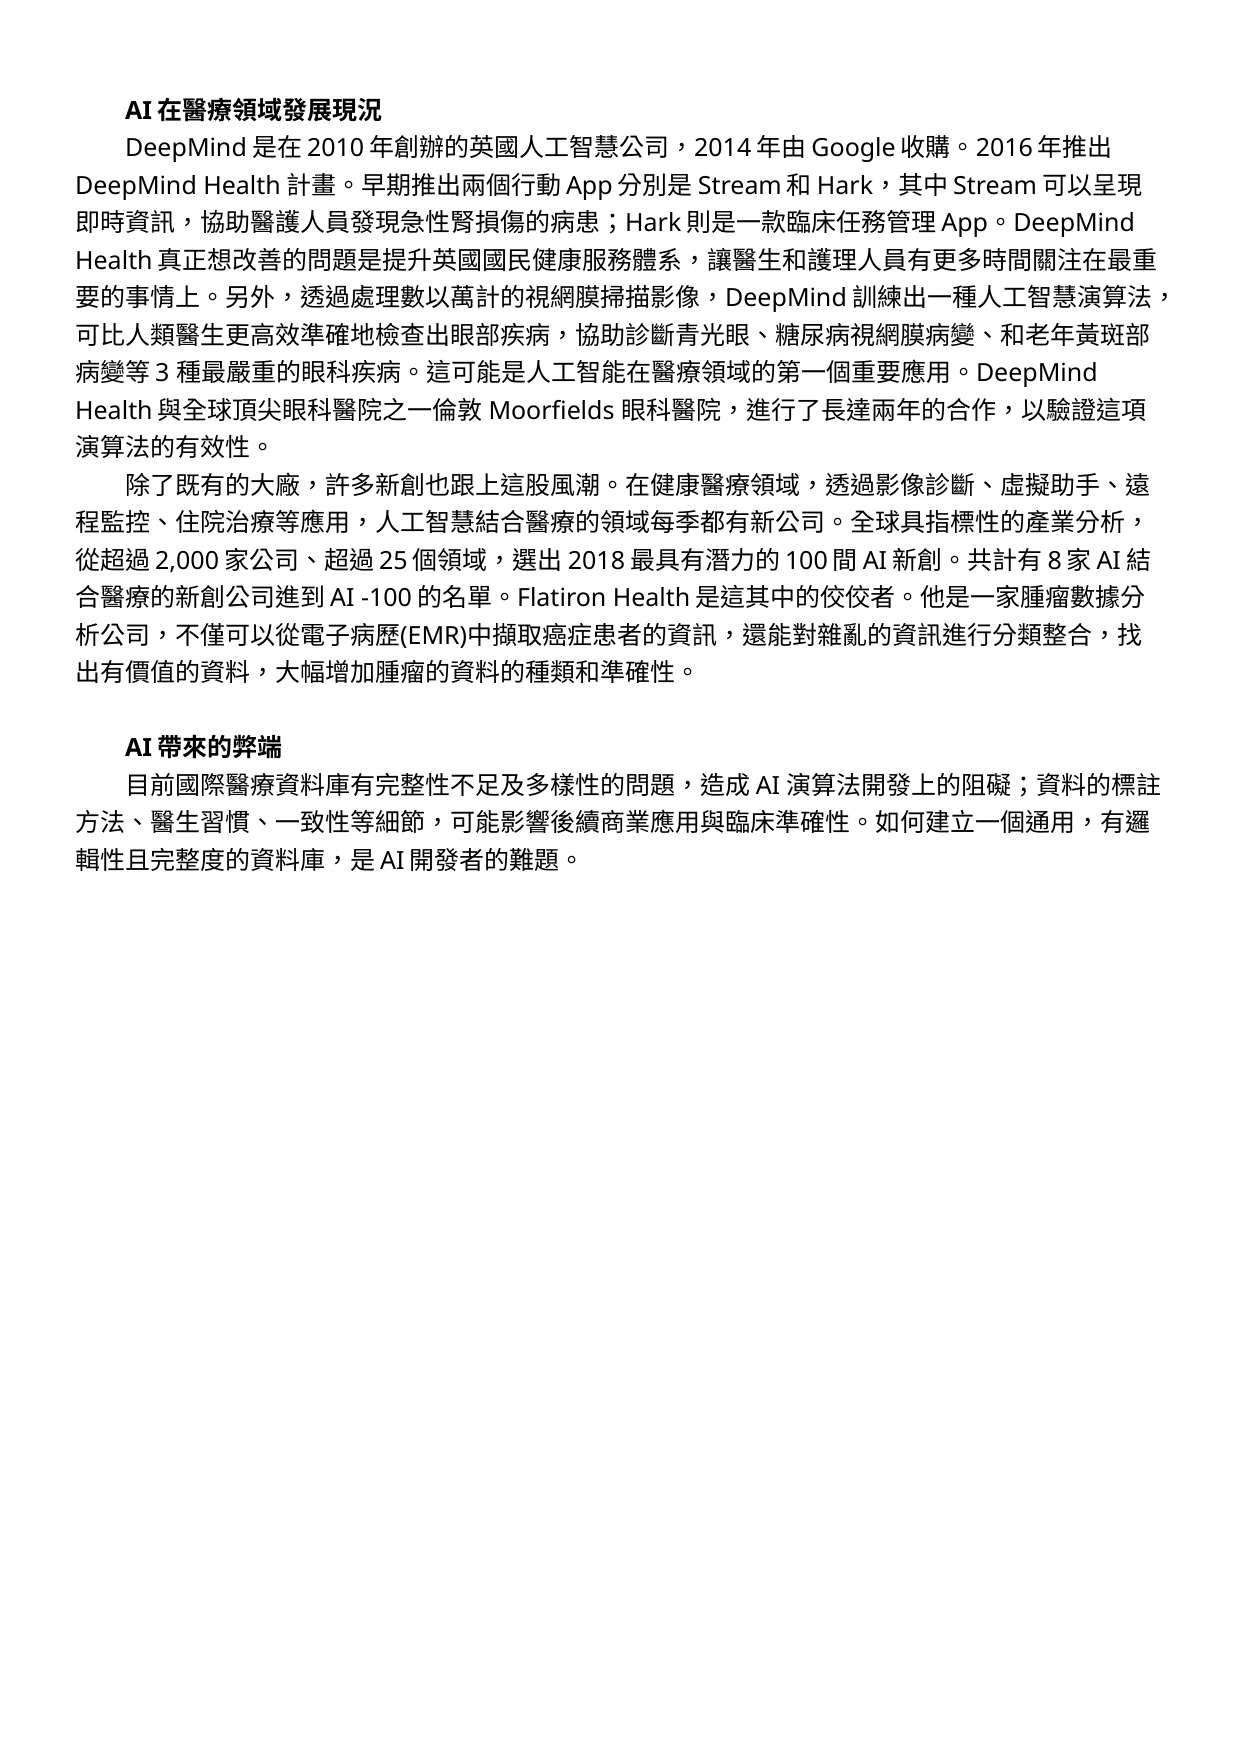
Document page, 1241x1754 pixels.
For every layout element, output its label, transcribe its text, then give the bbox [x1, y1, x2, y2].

text 除了既有的大廠，許多新創也跟上這股風潮。在健康醫療領域，透過影像診斷、虛擬助手、遠程監控、住院治療等應用，人工智慧結合醫療的領域每季都有新公司。全球具指標性的產業分析，從超過2,000家公司、超過25個領域，選出2018最具有潛力的100間AI新創。共計有8家AI結合醫療的新創公司進到AI -100的名單。Flatiron Health是這其中的佼佼者。他是一家腫瘤數據分析公司，不僅可以從電子病歷(EMR)中擷取癌症患者的資訊，還能對雜亂的資訊進行分類整合，找出有價值的資料，大幅增加腫瘤的資料的種類和準確性。 [75, 464, 1165, 689]
text AI在醫療領域發展現況 [75, 89, 1165, 127]
text 目前國際醫療資料庫有完整性不足及多樣性的問題，造成 AI 演算法開發上的阻礙；資料的標註方法、醫生習慣、一致性等細節，可能影響後續商業應用與臨床準確性。如何建立一個通用，有邏輯性且完整度的資料庫，是AI開發者的難題。 [75, 764, 1165, 877]
text DeepMind是在2010年創辦的英國人工智慧公司，2014年由Google收購。2016年推出DeepMind Health計畫。早期推出兩個行動App分別是Stream和Hark，其中Stream可以呈現即時資訊，協助醫護人員發現急性腎損傷的病患；Hark則是一款臨床任務管理App。DeepMind Health真正想改善的問題是提升英國國民健康服務體系，讓醫生和護理人員有更多時間關注在最重要的事情上。另外，透過處理數以萬計的視網膜掃描影像，DeepMind訓練出一種人工智慧演算法，可比人類醫生更高效準確地檢查出眼部疾病，協助診斷青光眼、糖尿病視網膜病變、和老年黃斑部病變等3 種最嚴重的眼科疾病。這可能是人工智能在醫療領域的第一個重要應用。DeepMind Health與全球頂尖眼科醫院之一倫敦 Moorfields 眼科醫院，進行了長達兩年的合作，以驗證這項演算法的有效性。 [75, 127, 1165, 464]
text AI帶來的弊端 [75, 727, 1165, 764]
